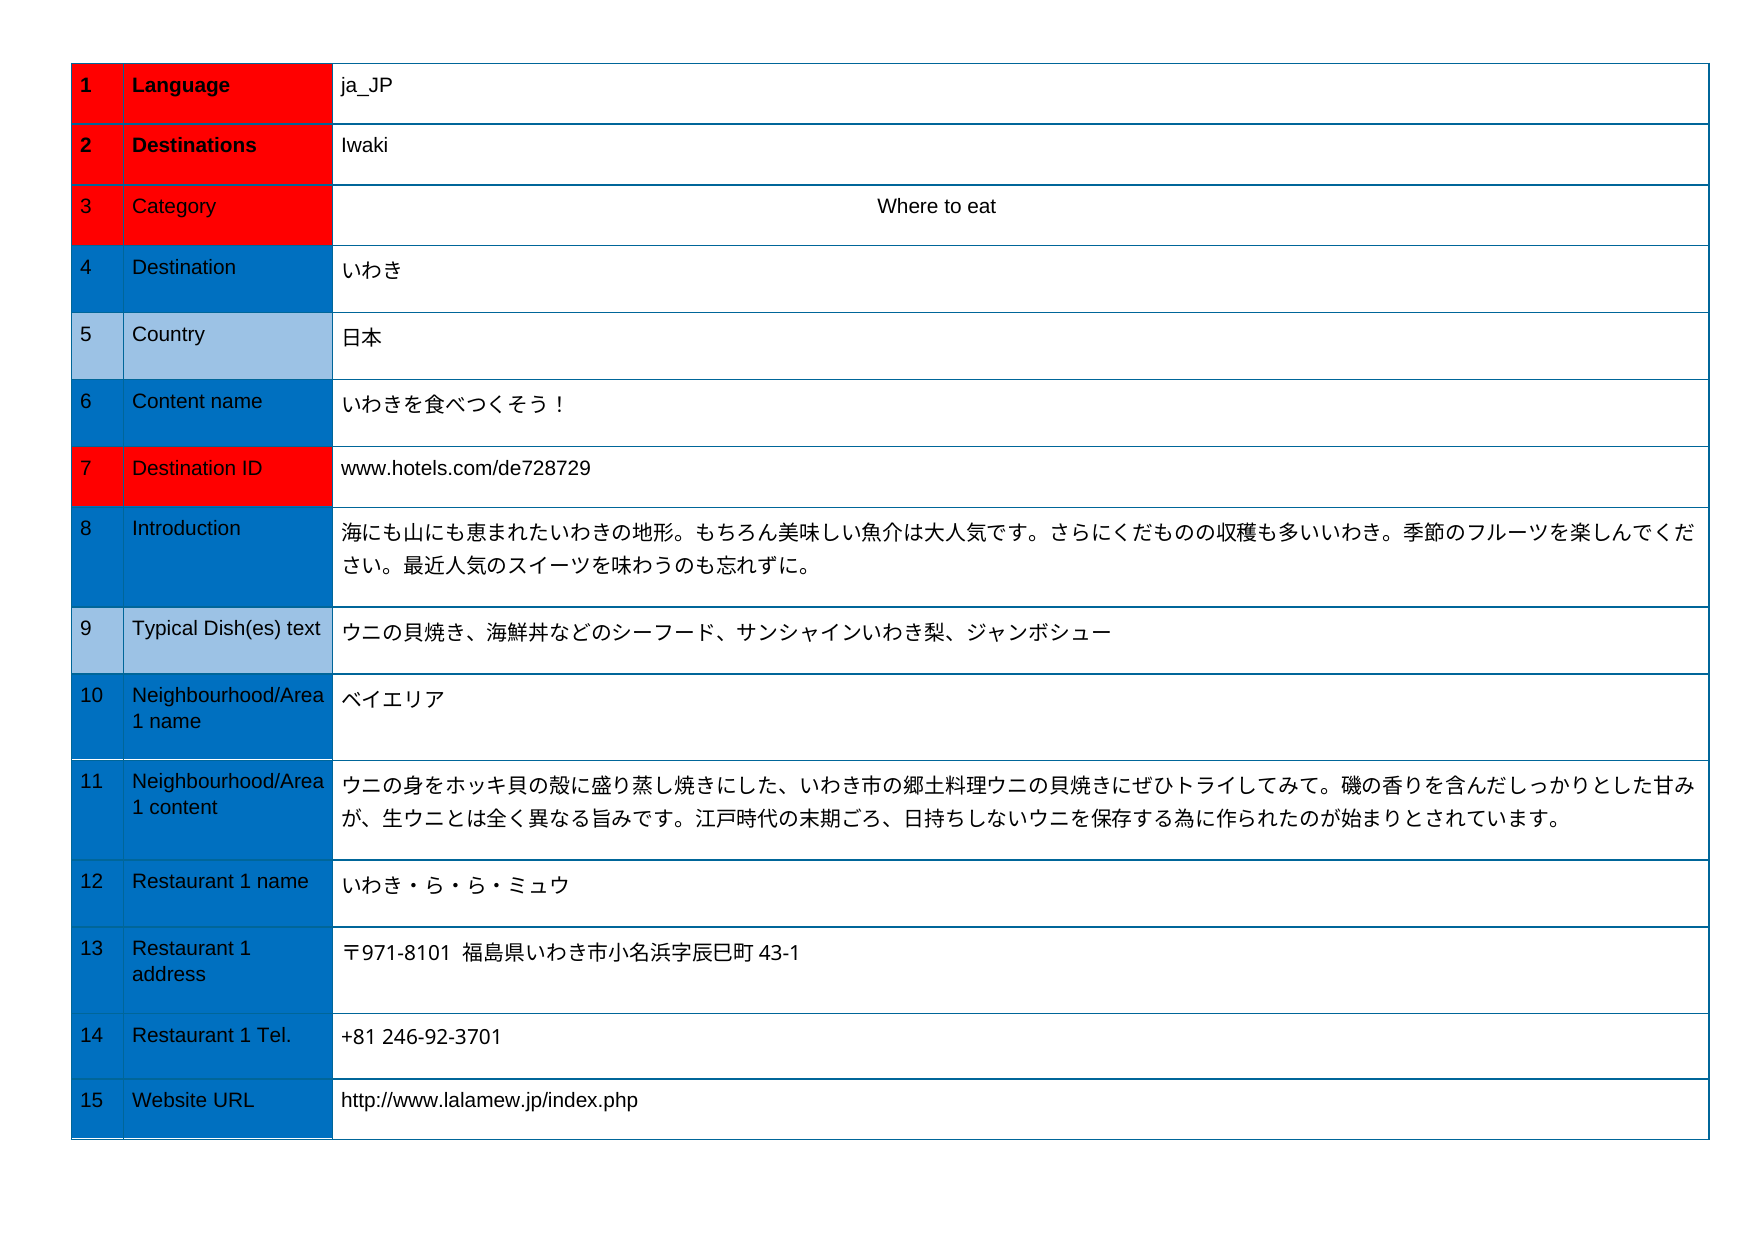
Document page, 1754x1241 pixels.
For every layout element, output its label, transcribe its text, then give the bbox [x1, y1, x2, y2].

table_header 1 [72, 64, 123, 123]
table_cell 8 [72, 508, 123, 606]
table_cell 13 [72, 928, 123, 1013]
table_cell +81 246-92-3701 [333, 1014, 1708, 1078]
table_cell いわき・ら・ら・ミュウ [333, 861, 1708, 926]
table_cell 6 [72, 380, 123, 446]
table_cell Restaurant 1 address [124, 928, 332, 1013]
table_cell 15 [72, 1080, 123, 1138]
table_cell 12 [72, 861, 123, 926]
table_cell Website URL [124, 1080, 332, 1138]
table_cell いわきを食べつくそう！ [333, 380, 1708, 446]
table_cell Destination ID [124, 447, 332, 506]
table_cell Destinations [124, 125, 332, 184]
table_cell Where to eat [333, 186, 1708, 245]
table_cell Restaurant 1 name [124, 861, 332, 926]
table_cell 10 [72, 675, 123, 759]
table_cell Country [124, 313, 332, 379]
table_cell www.hotels.com/de728729 [333, 447, 1708, 506]
table_cell 11 [72, 761, 123, 859]
table_cell ウニの貝焼き、海鮮丼などのシーフード、サンシャインいわき梨、ジャンボシュー [333, 608, 1708, 673]
table_cell http://www.lalamew.jp/index.php [333, 1080, 1708, 1138]
table_cell ウニの身をホッキ貝の殻に盛り蒸し焼きにした、いわき市の郷土料理ウニの貝焼きにぜひトライしてみて。磯の香りを含んだしっかりとした甘みが、生ウニとは全く異なる旨みです。江戸時代の末期ごろ、日持ちしないウニを保存する為に作られたのが始まりとされています。 [333, 761, 1708, 859]
table_cell 14 [72, 1014, 123, 1078]
table_cell Restaurant 1 Tel. [124, 1014, 332, 1078]
table_cell 4 [72, 246, 123, 312]
table_cell ベイエリア [333, 675, 1708, 759]
table_cell Category [124, 186, 332, 245]
table_cell 海にも山にも恵まれたいわきの地形。もちろん美味しい魚介は大人気です。さらにくだものの収穫も多いいわき。季節のフルーツを楽しんでください。最近人気のスイーツを味わうのも忘れずに。 [333, 508, 1708, 606]
table_cell 9 [72, 608, 123, 673]
table_cell いわき [333, 246, 1708, 312]
table_cell 〒971-8101 福島県いわき市小名浜字辰巳町43-1 [333, 928, 1708, 1013]
table_cell Introduction [124, 508, 332, 606]
table_cell Destination [124, 246, 332, 312]
table_header Language [124, 64, 332, 123]
table_cell 7 [72, 447, 123, 506]
table_cell Neighbourhood/Area 1 name [124, 675, 332, 759]
table_cell Content name [124, 380, 332, 446]
table_cell 日本 [333, 313, 1708, 379]
table_cell Typical Dish(es) text [124, 608, 332, 673]
table_cell 2 [72, 125, 123, 184]
table_cell 5 [72, 313, 123, 379]
table_cell Iwaki [333, 125, 1708, 184]
table_cell 3 [72, 186, 123, 245]
table_cell Neighbourhood/Area 1 content [124, 761, 332, 859]
table_header ja_JP [333, 64, 1708, 123]
